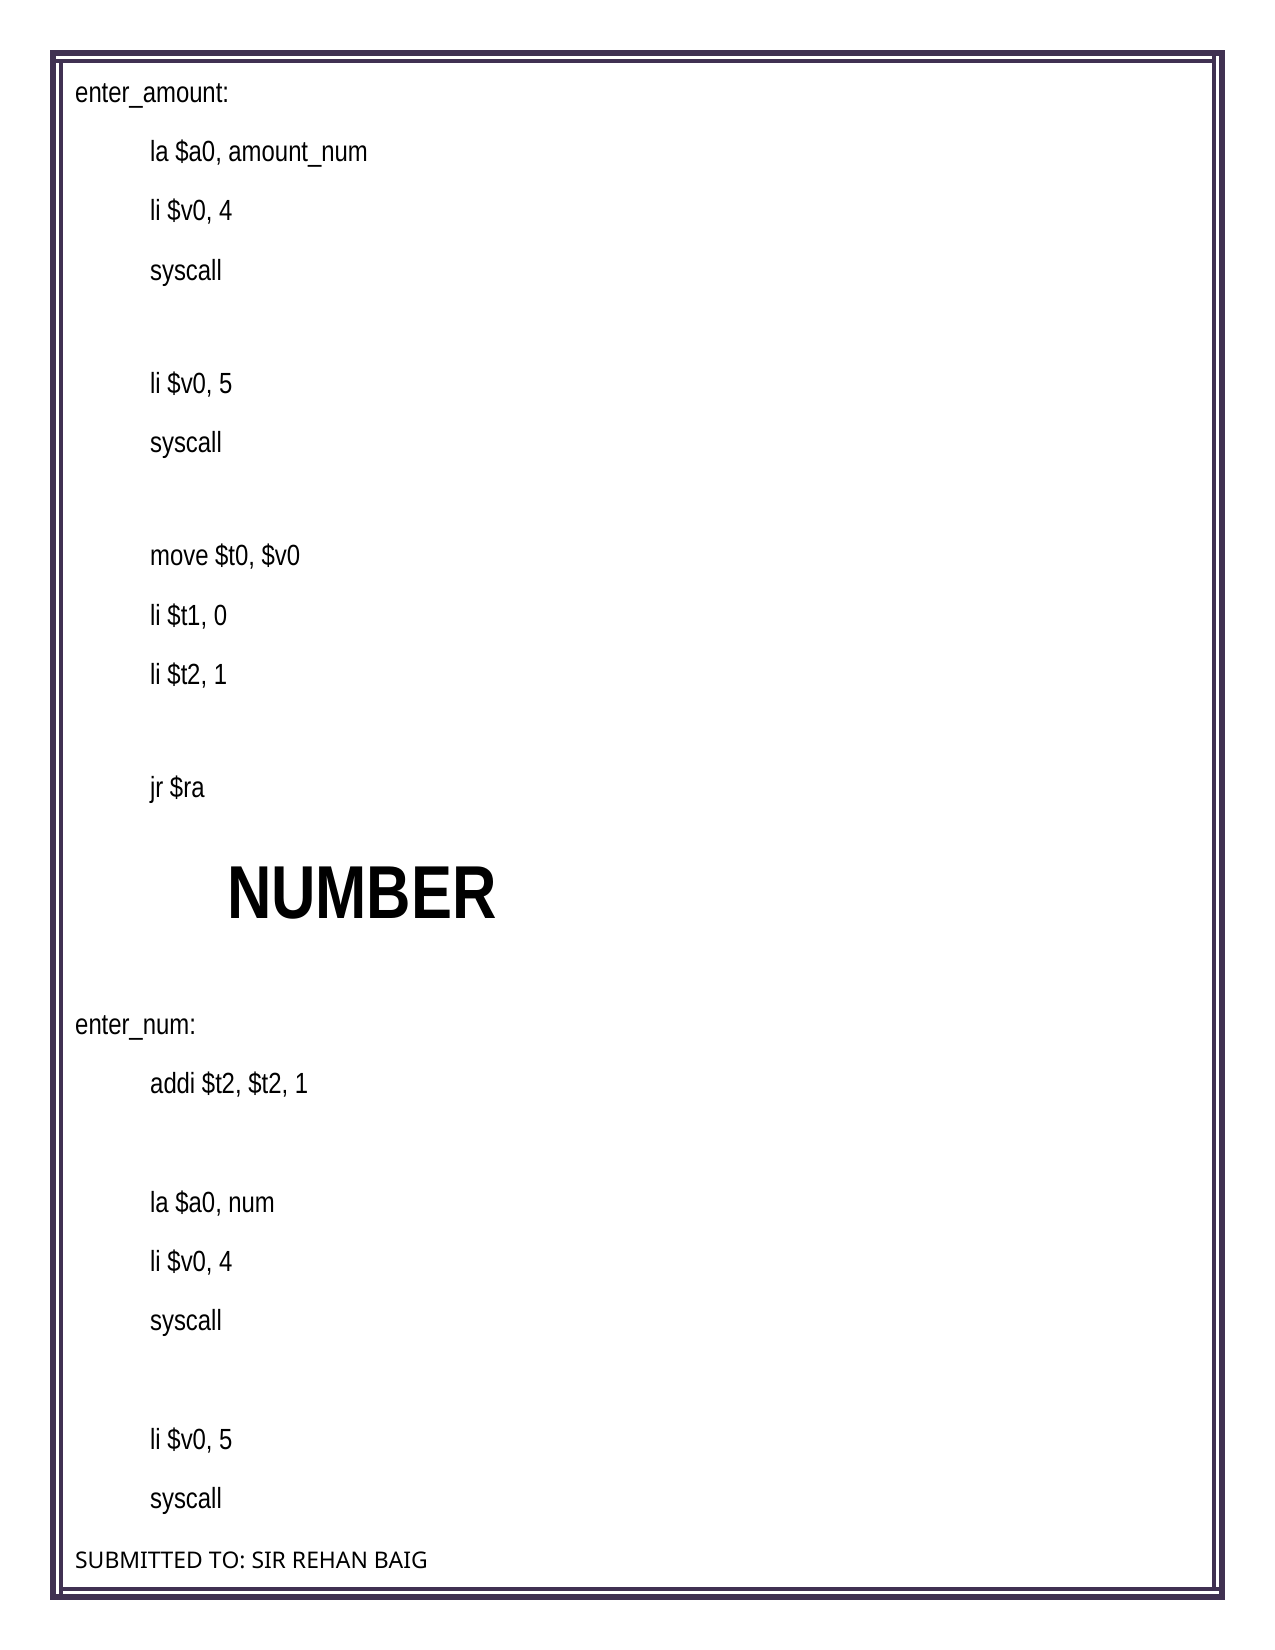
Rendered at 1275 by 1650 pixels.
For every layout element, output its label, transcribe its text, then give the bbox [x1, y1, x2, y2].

text li $t1, 0 [75, 598, 1200, 631]
text li $v0, 5 [75, 366, 1200, 399]
text enter_amount: [75, 75, 1200, 108]
text syscall [75, 1481, 1200, 1515]
text la $a0, num [75, 1185, 1200, 1218]
text la $a0, amount_num [75, 134, 1200, 168]
text addi $t2, $t2, 1 [75, 1066, 1200, 1100]
text jr $ra [75, 770, 1200, 803]
text li $v0, 4 [75, 1244, 1200, 1278]
text move $t0, $v0 [75, 538, 1200, 572]
text syscall [75, 1303, 1200, 1337]
text enter_num: [75, 1007, 1200, 1041]
text syscall [75, 425, 1200, 459]
text syscall [75, 253, 1200, 286]
text li $v0, 4 [75, 193, 1200, 227]
text li $t2, 1 [75, 657, 1200, 690]
text li $v0, 5 [75, 1422, 1200, 1455]
